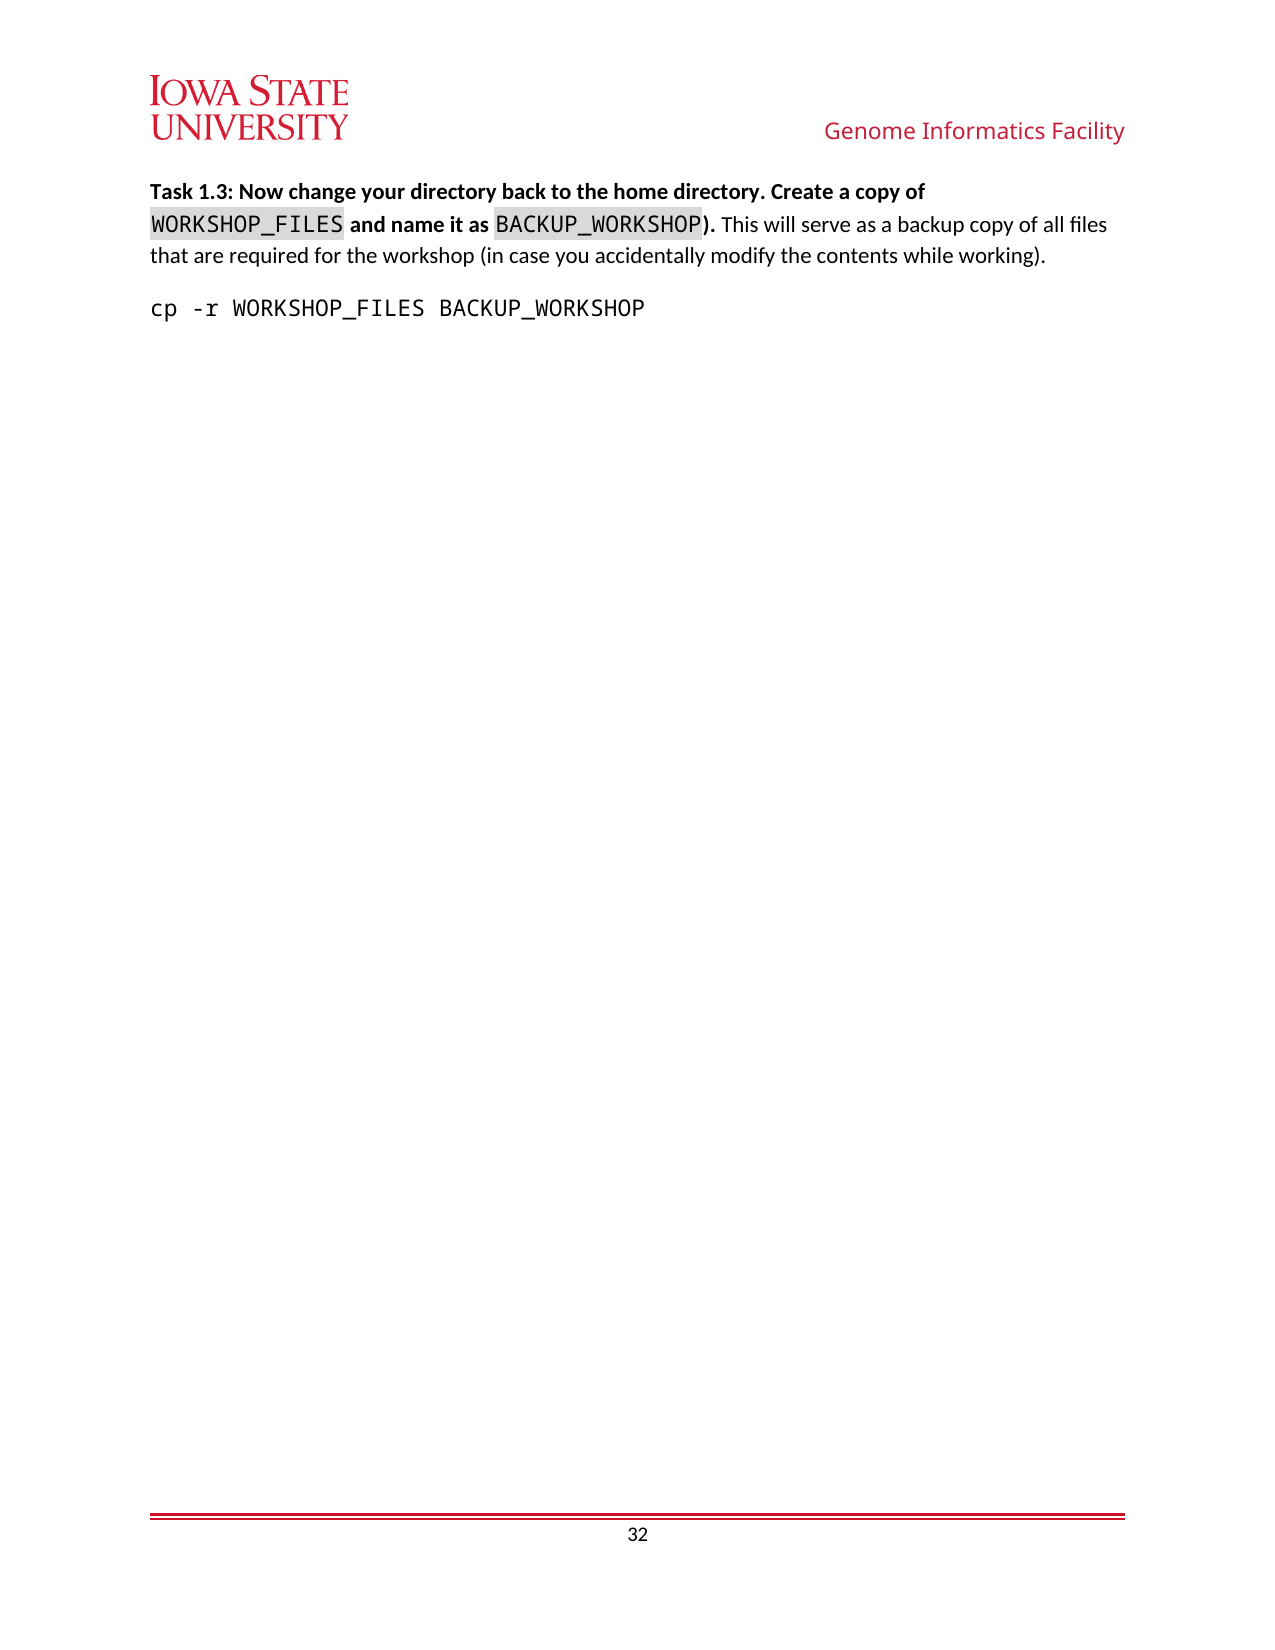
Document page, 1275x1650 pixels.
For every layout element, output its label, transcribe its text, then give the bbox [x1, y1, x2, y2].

text cp -r WORKSHOP_FILES BACKUP_WORKSHOP [150, 292, 1125, 323]
picture [150, 75, 348, 140]
text Task 1.3: Now change your directory back to the home directory. Create a copy of WORKSHOP_FILES and name it as BACKUP_WORKSHOP). This will serve as a backup copy of all files that are required for the workshop (in case you accidentally modify the contents while working). [150, 177, 1125, 270]
